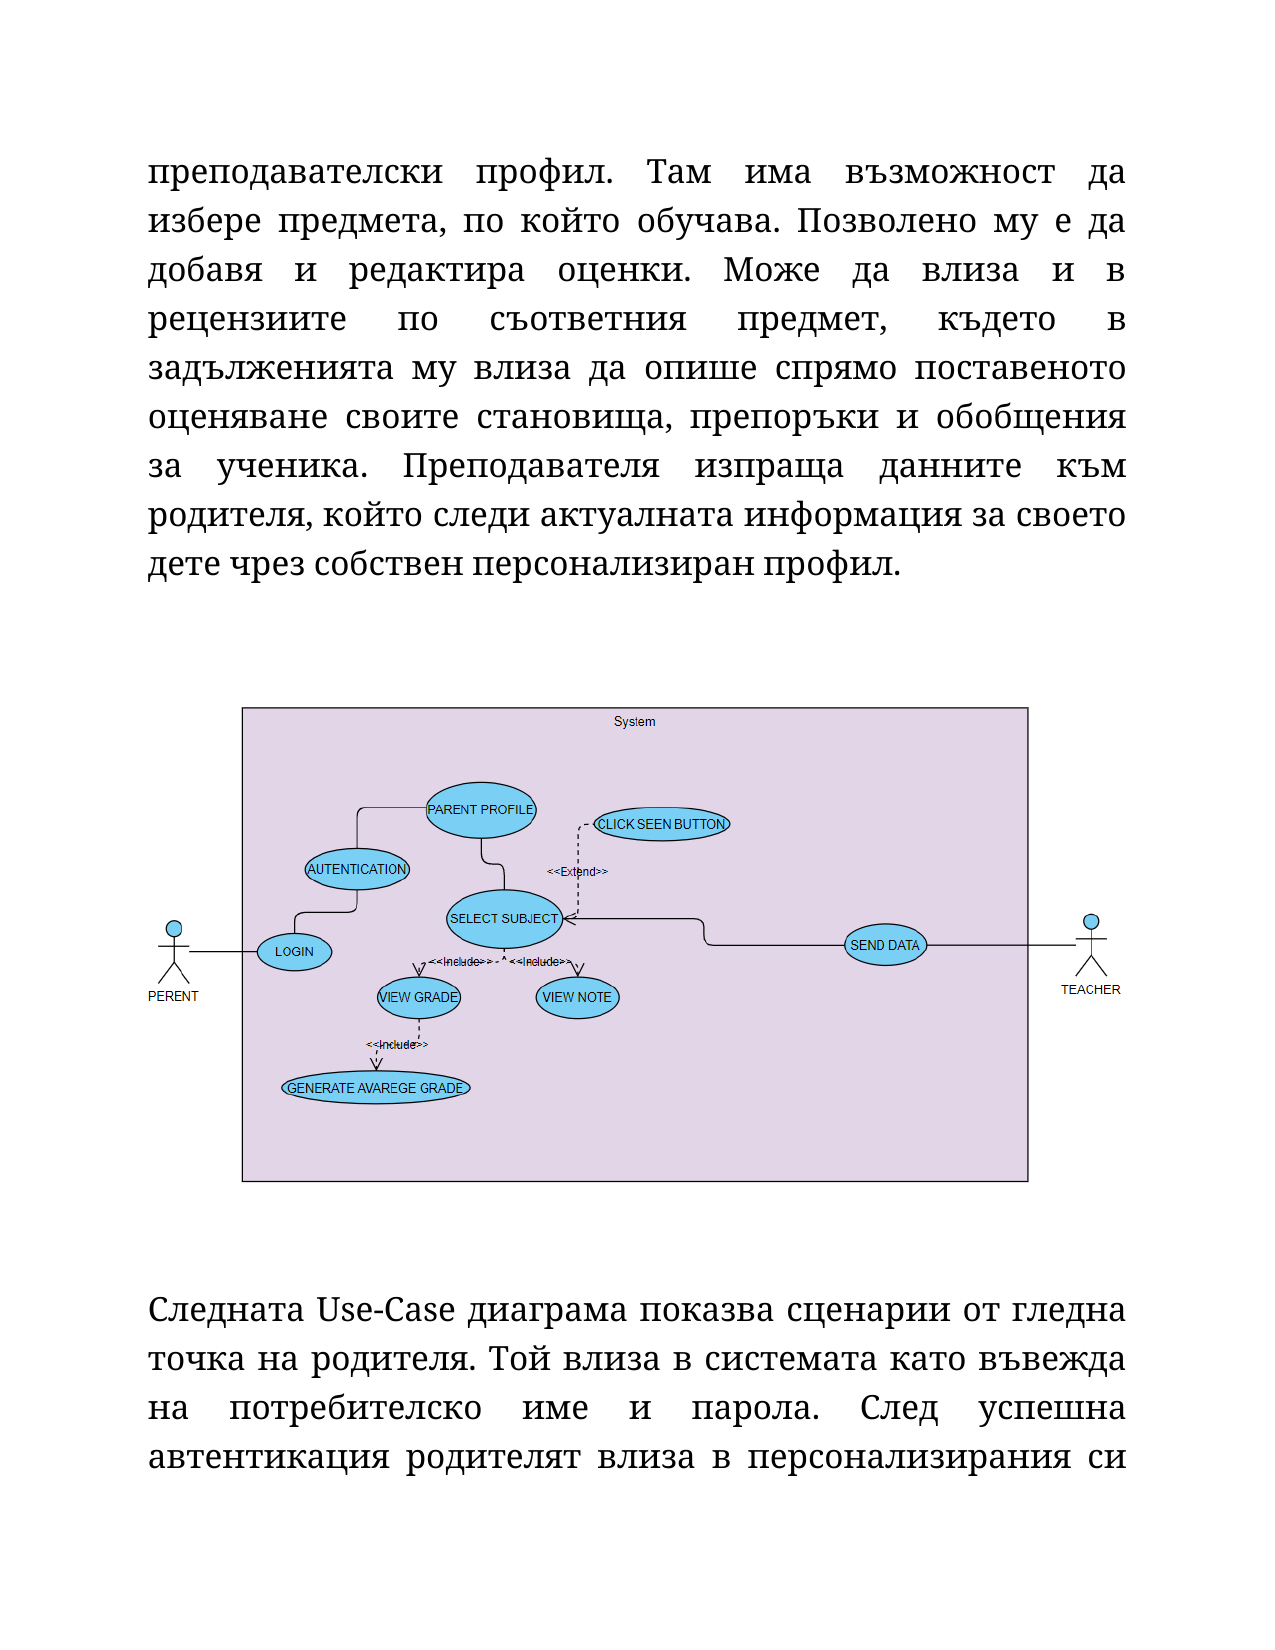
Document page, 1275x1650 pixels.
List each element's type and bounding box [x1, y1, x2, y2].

text [148, 1286, 1127, 1478]
text [148, 148, 1127, 585]
picture [147, 700, 1127, 1202]
